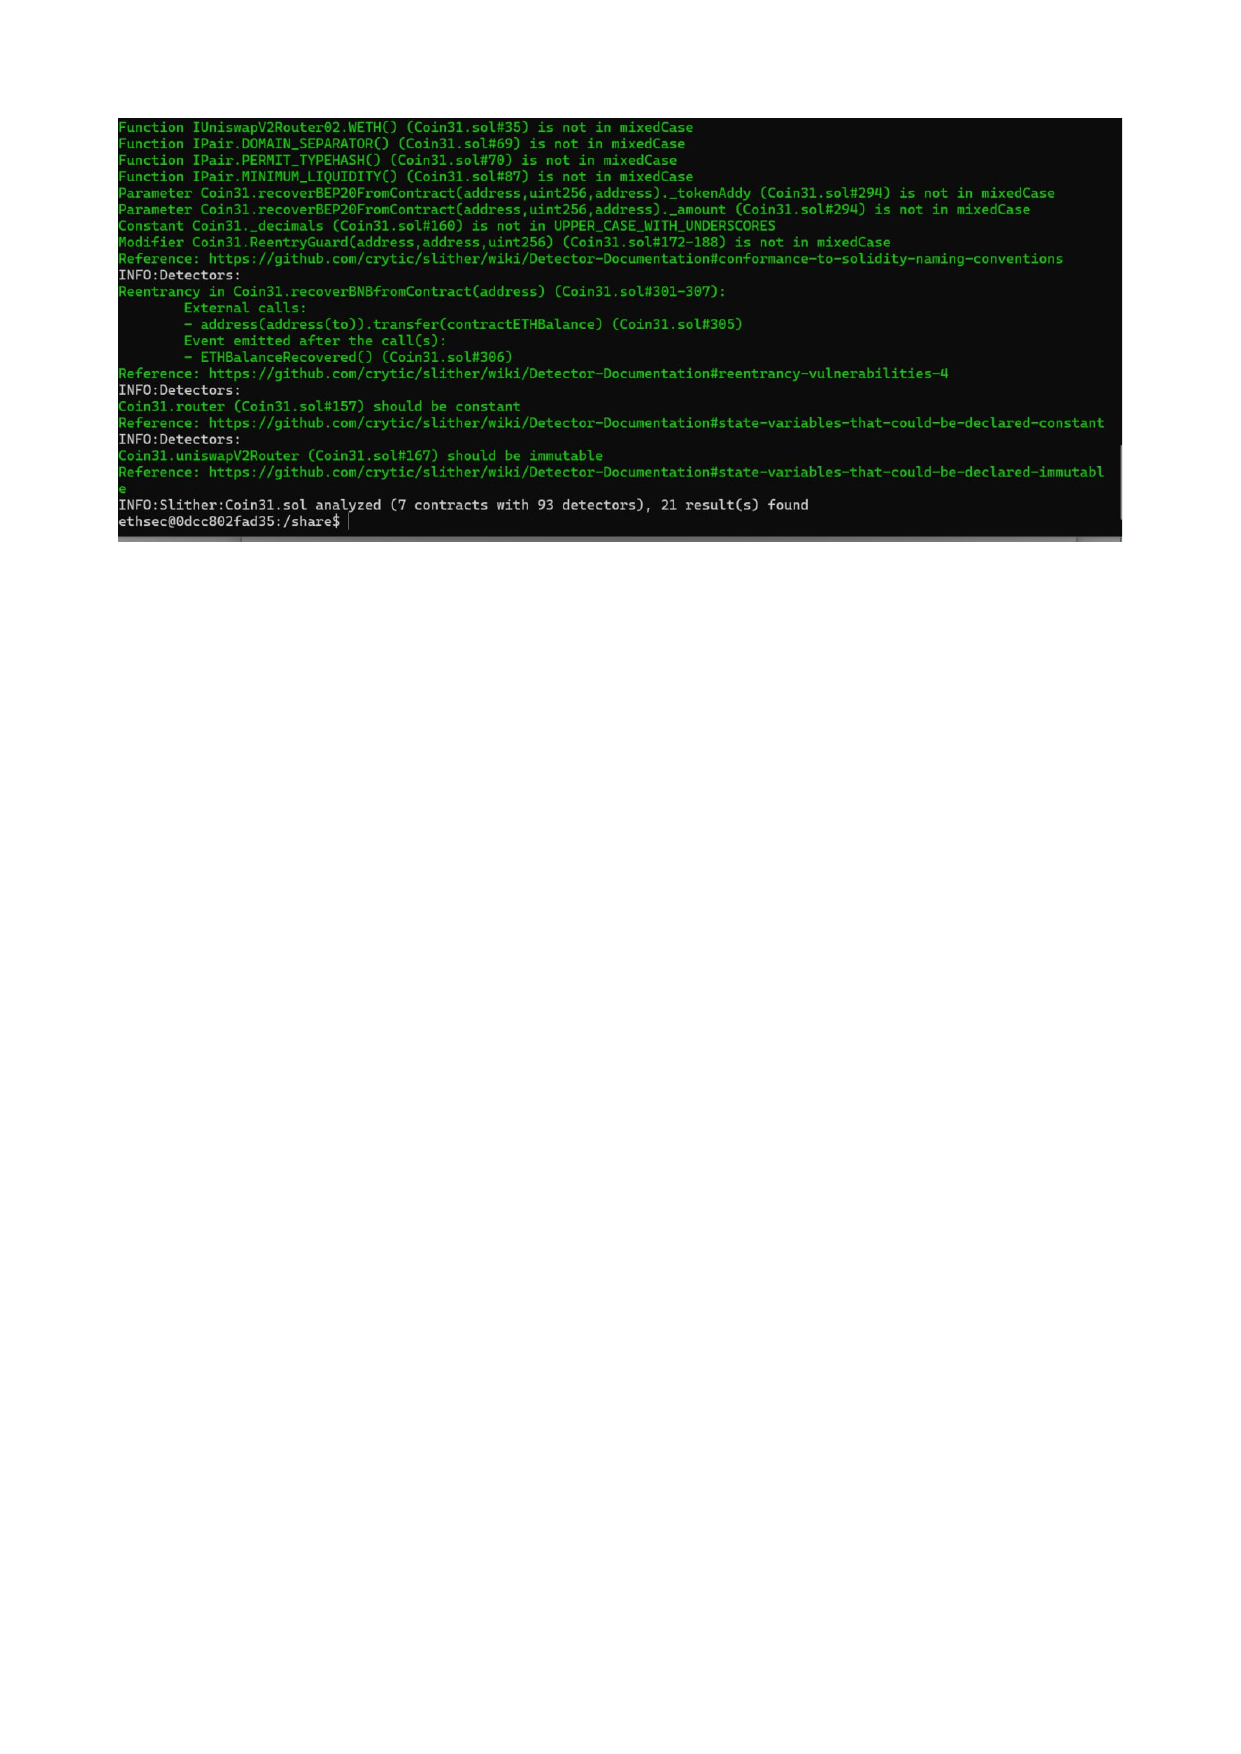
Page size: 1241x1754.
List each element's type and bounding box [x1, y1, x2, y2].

picture [118, 118, 1123, 542]
